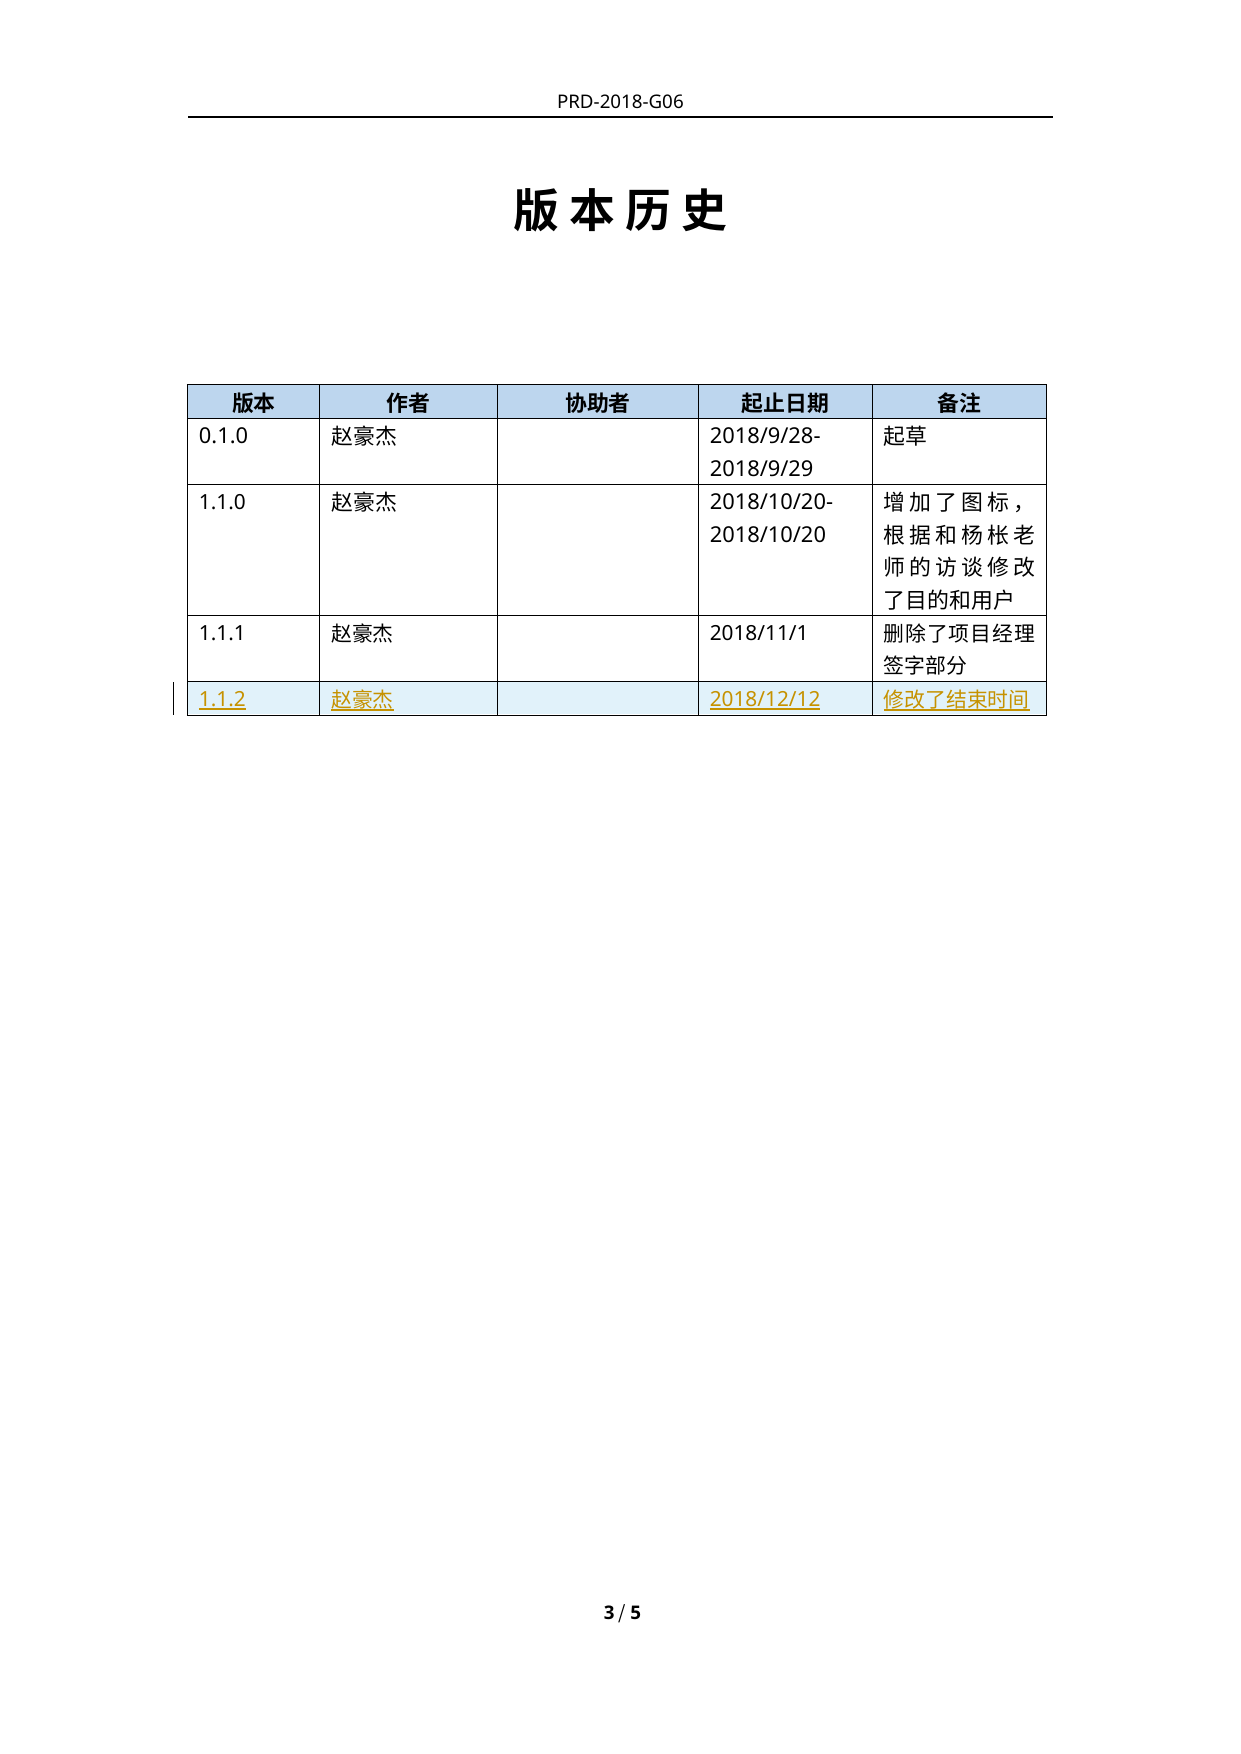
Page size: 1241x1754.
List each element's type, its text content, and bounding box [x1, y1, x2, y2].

table_cell 2018/9/28-2018/9/29 [699, 419, 872, 484]
table_cell 增加了图标，根据和杨枨老师的访谈修改了目的和用户 [873, 485, 1046, 615]
table_cell 2018/10/20-2018/10/20 [699, 485, 872, 615]
table_cell 1.1.0 [188, 485, 319, 615]
table_cell 2018/11/1 [699, 616, 872, 681]
table_cell [498, 616, 698, 681]
table_cell [498, 419, 698, 484]
table_cell [498, 485, 698, 615]
table_cell 起草 [873, 419, 1046, 484]
table_header 作者 [320, 385, 497, 418]
text 版 本 历 史 [187, 159, 1053, 256]
table_cell 赵豪杰 [320, 419, 497, 484]
table_cell 赵豪杰 [320, 616, 497, 681]
table_cell 删除了项目经理签字部分 [873, 616, 1046, 681]
table_cell 赵豪杰 [320, 485, 497, 615]
table_header 协助者 [498, 385, 698, 418]
table_cell 1.1.1 [188, 616, 319, 681]
table_header 备注 [873, 385, 1046, 418]
table_cell 0.1.0 [188, 419, 319, 484]
table_header 起止日期 [699, 385, 872, 418]
table_header 版本 [188, 385, 319, 418]
